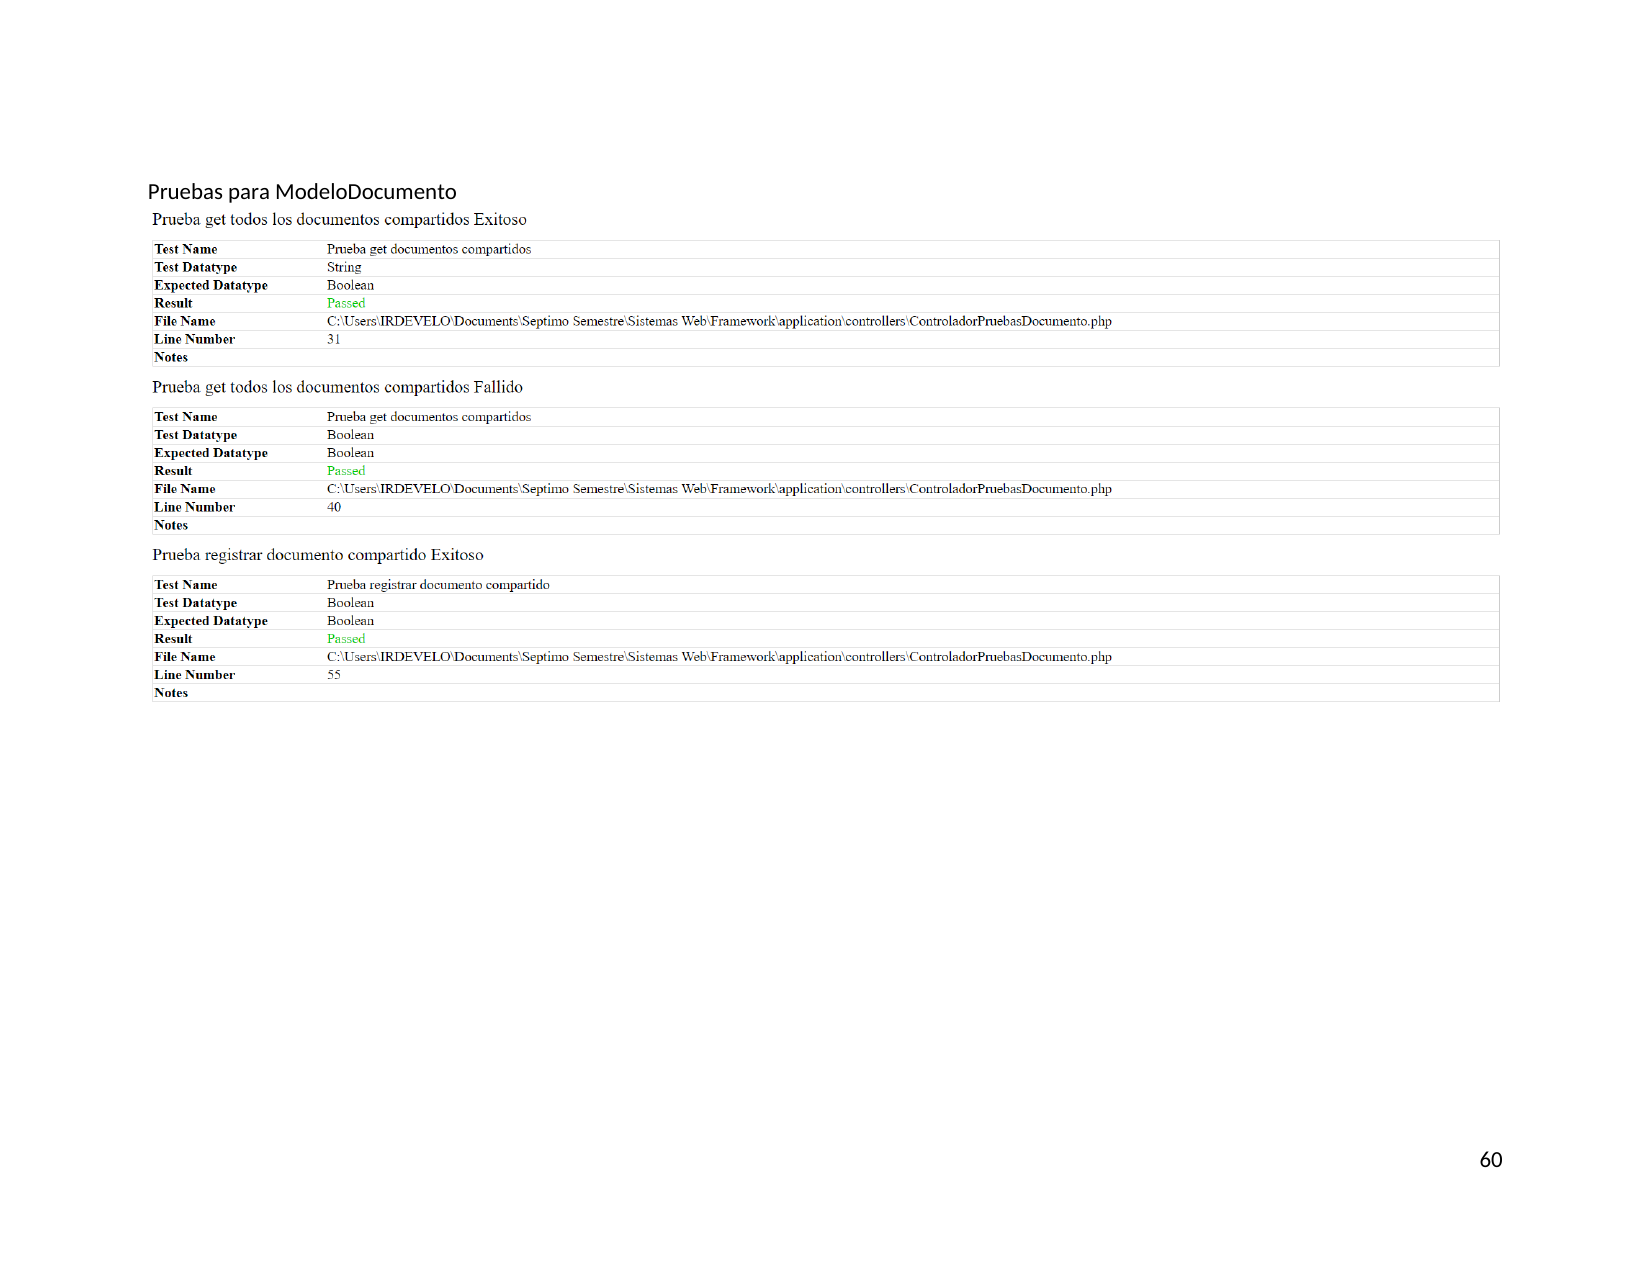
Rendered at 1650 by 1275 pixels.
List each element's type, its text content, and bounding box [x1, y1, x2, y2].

picture [147, 207, 1503, 712]
text Pruebas para ModeloDocumento [148, 177, 1502, 207]
